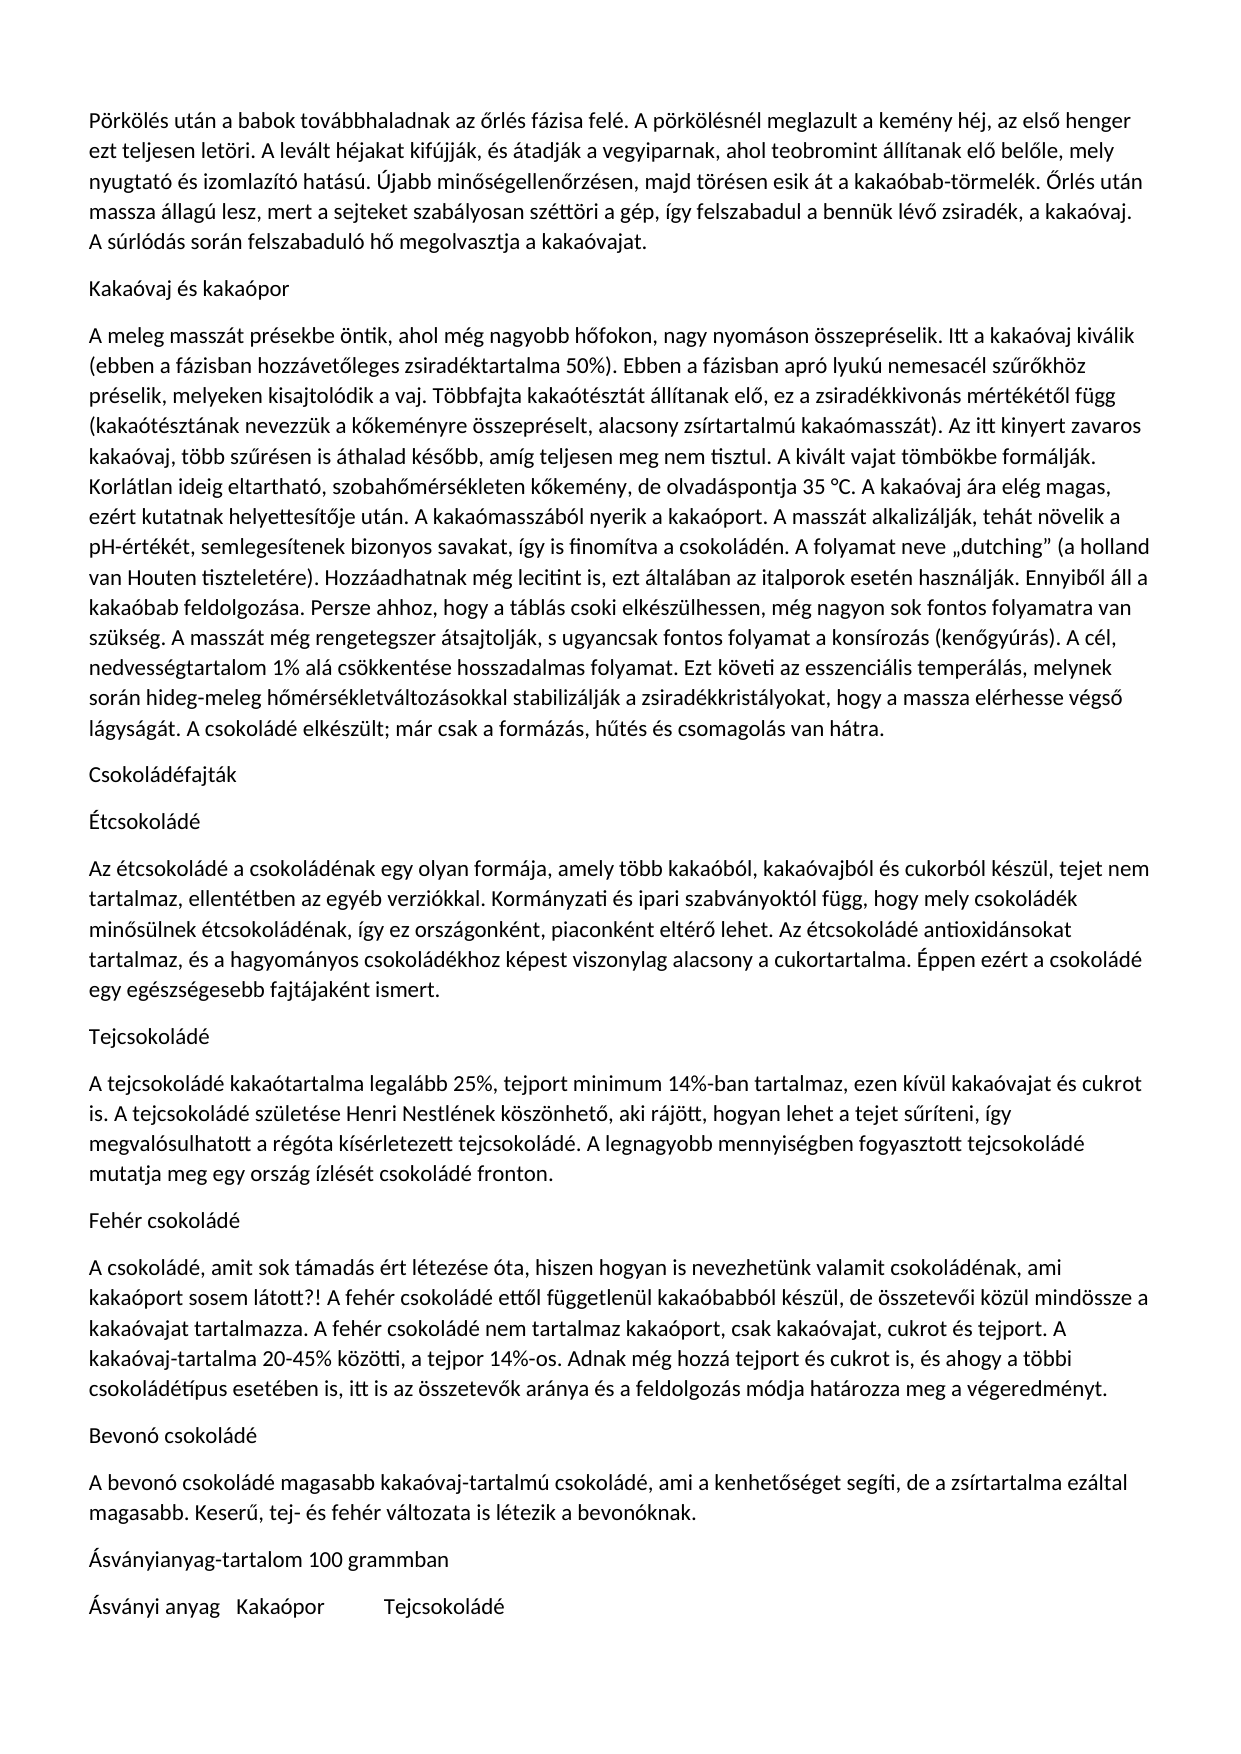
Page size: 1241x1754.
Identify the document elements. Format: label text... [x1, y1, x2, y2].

text Bevonó csokoládé [89, 1421, 1152, 1449]
text Ásványi anyag Kakaópor Tejcsokoládé [89, 1592, 1152, 1620]
text Csokoládéfajták [89, 761, 1152, 788]
text A tejcsokoládé kakaótartalma legalább 25%, tejport minimum 14%-ban tartalmaz, ezen kívül kakaóvajat és cukrot is. A tejcsokoládé születése Henri Nestlének köszönhető, aki rájött, hogyan lehet a tejet sűríteni, így megvalósulhatott a régóta kísérletezett tejcsokoládé. A legnagyobb mennyiségben fogyasztott tejcsokoládé mutatja meg egy ország ízlését csokoládé fronton. [89, 1069, 1152, 1187]
text Az étcsokoládé a csokoládénak egy olyan formája, amely több kakaóból, kakaóvajból és cukorból készül, tejet nem tartalmaz, ellentétben az egyéb verziókkal. Kormányzati és ipari szabványoktól függ, hogy mely csokoládék minősülnek étcsokoládénak, így ez országonként, piaconként eltérő lehet. Az étcsokoládé antioxidánsokat tartalmaz, és a hagyományos csokoládékhoz képest viszonylag alacsony a cukortartalma. Éppen ezért a csokoládé egy egészségesebb fajtájaként ismert. [89, 854, 1152, 1003]
text Pörkölés után a babok továbbhaladnak az őrlés fázisa felé. A pörkölésnél meglazult a kemény héj, az első henger ezt teljesen letöri. A levált héjakat kifújják, és átadják a vegyiparnak, ahol teobromint állítanak elő belőle, mely nyugtató és izomlazító hatású. Újabb minőségellenőrzésen, majd törésen esik át a kakaóbab-törmelék. Őrlés után massza állagú lesz, mert a sejteket szabályosan széttöri a gép, így felszabadul a bennük lévő zsiradék, a kakaóvaj. A súrlódás során felszabaduló hő megolvasztja a kakaóvajat. [89, 106, 1152, 255]
text Kakaóvaj és kakaópor [89, 274, 1152, 302]
text Tejcsokoládé [89, 1022, 1152, 1050]
text Fehér csokoládé [89, 1206, 1152, 1234]
text A meleg masszát présekbe öntik, ahol még nagyobb hőfokon, nagy nyomáson összepréselik. Itt a kakaóvaj kiválik (ebben a fázisban hozzávetőleges zsiradéktartalma 50%). Ebben a fázisban apró lyukú nemesacél szűrőkhöz préselik, melyeken kisajtolódik a vaj. Többfajta kakaótésztát állítanak elő, ez a zsiradékkivonás mértékétől függ (kakaótésztának nevezzük a kőkeményre összepréselt, alacsony zsírtartalmú kakaómasszát). Az itt kinyert zavaros kakaóvaj, több szűrésen is áthalad később, amíg teljesen meg nem tisztul. A kivált vajat tömbökbe formálják. Korlátlan ideig eltartható, szobahőmérsékleten kőkemény, de olvadáspontja 35 °C. A kakaóvaj ára elég magas, ezért kutatnak helyettesítője után. A kakaómasszából nyerik a kakaóport. A masszát alkalizálják, tehát növelik a pH-értékét, semlegesítenek bizonyos savakat, így is finomítva a csokoládén. A folyamat neve „dutching” (a holland van Houten tiszteletére). Hozzáadhatnak még lecitint is, ezt általában az italporok esetén használják. Ennyiből áll a kakaóbab feldolgozása. Persze ahhoz, hogy a táblás csoki elkészülhessen, még nagyon sok fontos folyamatra van szükség. A masszát még rengetegszer átsajtolják, s ugyancsak fontos folyamat a konsírozás (kenőgyúrás). A cél, nedvességtartalom 1% alá csökkentése hosszadalmas folyamat. Ezt követi az esszenciális temperálás, melynek során hideg-meleg hőmérsékletváltozásokkal stabilizálják a zsiradékkristályokat, hogy a massza elérhesse végső lágyságát. A csokoládé elkészült; már csak a formázás, hűtés és csomagolás van hátra. [89, 321, 1152, 742]
text Étcsokoládé [89, 807, 1152, 835]
text Ásványianyag-tartalom 100 grammban [89, 1545, 1152, 1573]
